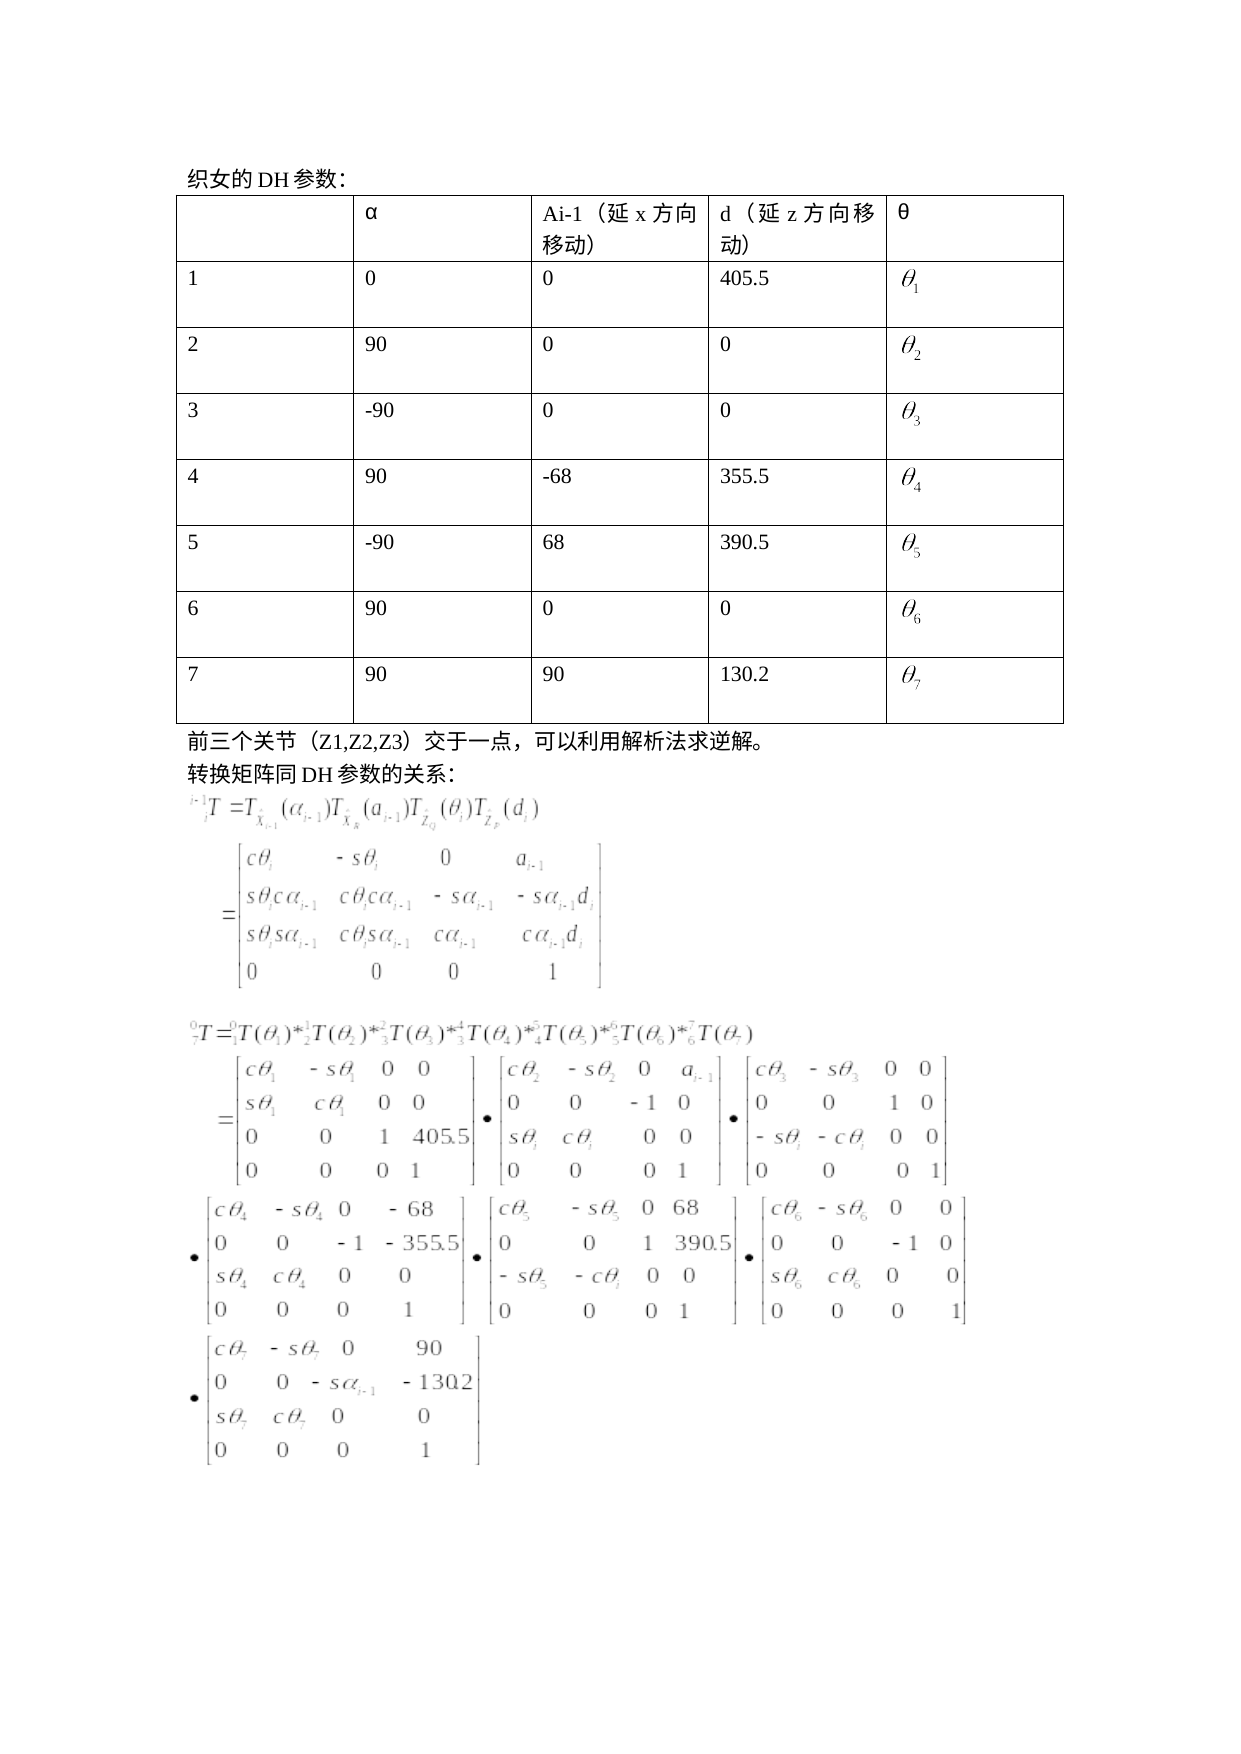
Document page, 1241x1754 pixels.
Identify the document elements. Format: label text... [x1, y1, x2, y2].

table_header Ai-1（延x方向移动） [532, 196, 708, 261]
table_cell -90 [354, 394, 531, 459]
table_cell 0 [709, 394, 886, 459]
table_cell 0 [709, 592, 886, 657]
table_cell 90 [354, 460, 531, 525]
table_cell 0 [532, 394, 708, 459]
table_cell [887, 460, 1063, 525]
list 转换矩阵同DH参数的关系： [187, 756, 1053, 789]
table_cell 3 [177, 394, 353, 459]
list 前三个关节（Z1,Z2,Z3）交于一点，可以利用解析法求逆解。 [187, 724, 1053, 756]
table_cell 405.5 [709, 262, 886, 327]
table_cell 130.2 [709, 658, 886, 723]
table_cell 0 [532, 262, 708, 327]
table_cell [887, 328, 1063, 393]
table_cell [887, 526, 1063, 591]
table_cell 6 [177, 592, 353, 657]
table_cell 90 [532, 658, 708, 723]
table_cell 0 [532, 592, 708, 657]
table_cell [887, 592, 1063, 657]
table_header θ [887, 196, 1063, 261]
table_cell [887, 658, 1063, 723]
table_cell -68 [532, 460, 708, 525]
table_cell 90 [354, 592, 531, 657]
table_cell [887, 394, 1063, 459]
table_cell -90 [354, 526, 531, 591]
table_cell 355.5 [709, 460, 886, 525]
table_cell 0 [709, 328, 886, 393]
table_cell 390.5 [709, 526, 886, 591]
table_header d（延z方向移动） [709, 196, 886, 261]
table_cell 0 [354, 262, 531, 327]
table_cell 90 [354, 328, 531, 393]
table_cell 68 [532, 526, 708, 591]
table_cell 1 [177, 262, 353, 327]
table_cell 2 [177, 328, 353, 393]
table_header α [354, 196, 531, 261]
table_header [177, 196, 353, 261]
table_cell [887, 262, 1063, 327]
table_cell 0 [532, 328, 708, 393]
table_cell 90 [354, 658, 531, 723]
table_cell 4 [177, 460, 353, 525]
table_cell 5 [177, 526, 353, 591]
table_cell 7 [177, 658, 353, 723]
list 织女的DH参数： [187, 162, 1053, 194]
